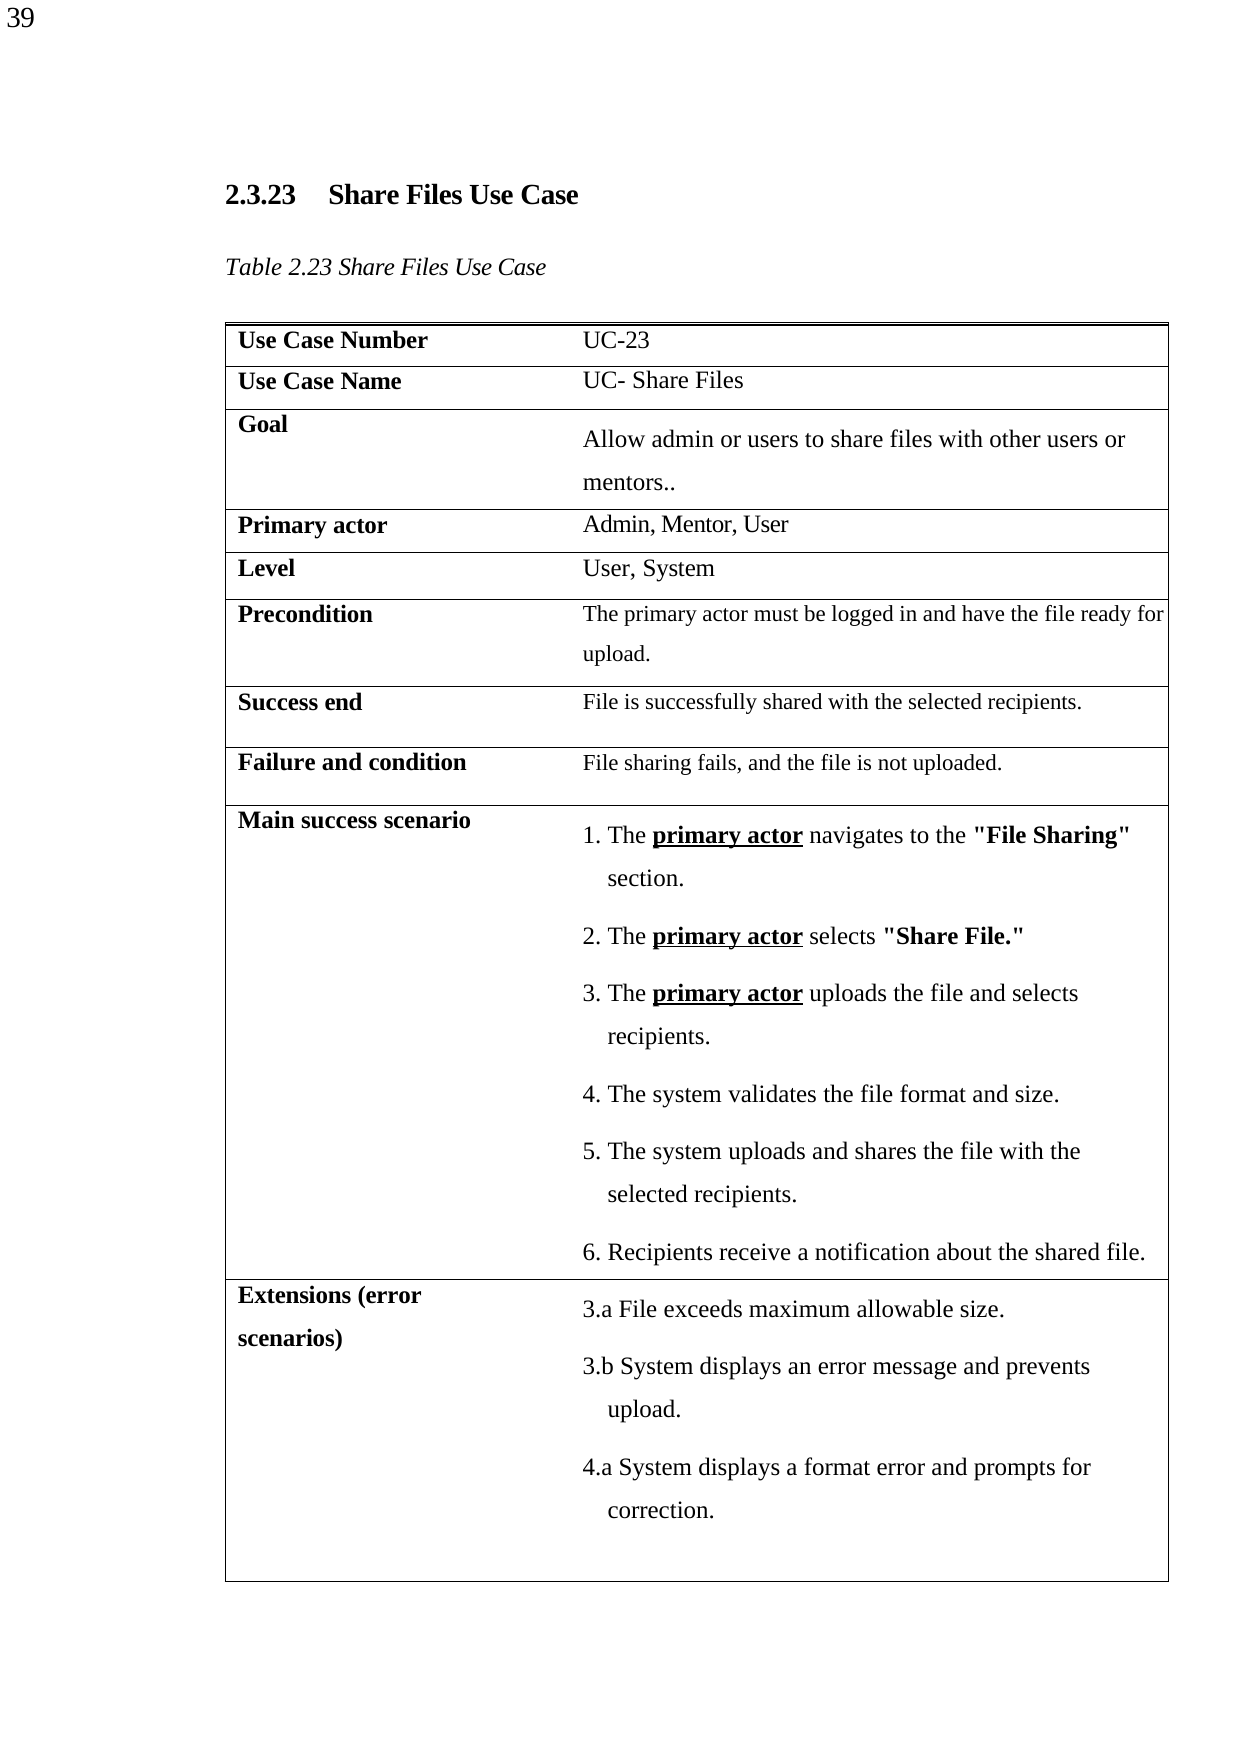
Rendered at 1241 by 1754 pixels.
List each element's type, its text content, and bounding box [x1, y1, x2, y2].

table_cell Precondition [226, 600, 526, 686]
table_cell UC- Share Files [526, 367, 1168, 409]
subtitle Share Files Use Case [225, 177, 1184, 210]
table_cell Extensions (error scenarios) [226, 1280, 526, 1581]
table_cell Allow admin or users to share files with other users or mentors.. [526, 410, 1168, 509]
table_cell 3.a File exceeds maximum allowable size. 3.b System displays an error message and prevents upload. 4.a System displays a format error and prompts for correction. [526, 1280, 1168, 1581]
table_cell File sharing fails, and the file is not uploaded. [526, 748, 1168, 805]
text Table 2.23 Share Files Use Case [225, 252, 1184, 281]
table_cell The primary actor must be logged in and have the file ready for upload. [526, 600, 1168, 686]
table_cell Primary actor [226, 510, 526, 552]
table_header UC-23 [526, 326, 1168, 366]
table_cell Main success scenario [226, 806, 526, 1278]
table_cell Goal [226, 410, 526, 509]
table_cell Level [226, 553, 526, 599]
table_cell Admin, Mentor, User [526, 510, 1168, 552]
table_cell 1. The primary actor navigates to the "File Sharing" section. 2. The primary actor selects "Share File." 3. The primary actor uploads the file and selects recipients. 4. The system validates the file format and size. 5. The system uploads and shares the file with the selected recipients. 6. Recipients receive a notification about the shared file. [526, 806, 1168, 1278]
table_cell Failure and condition [226, 748, 526, 805]
table_cell Success end [226, 687, 526, 747]
table_cell User, System [526, 553, 1168, 599]
table_header Use Case Number [226, 326, 526, 366]
table_cell Use Case Name [226, 367, 526, 409]
table_cell File is successfully shared with the selected recipients. [526, 687, 1168, 747]
